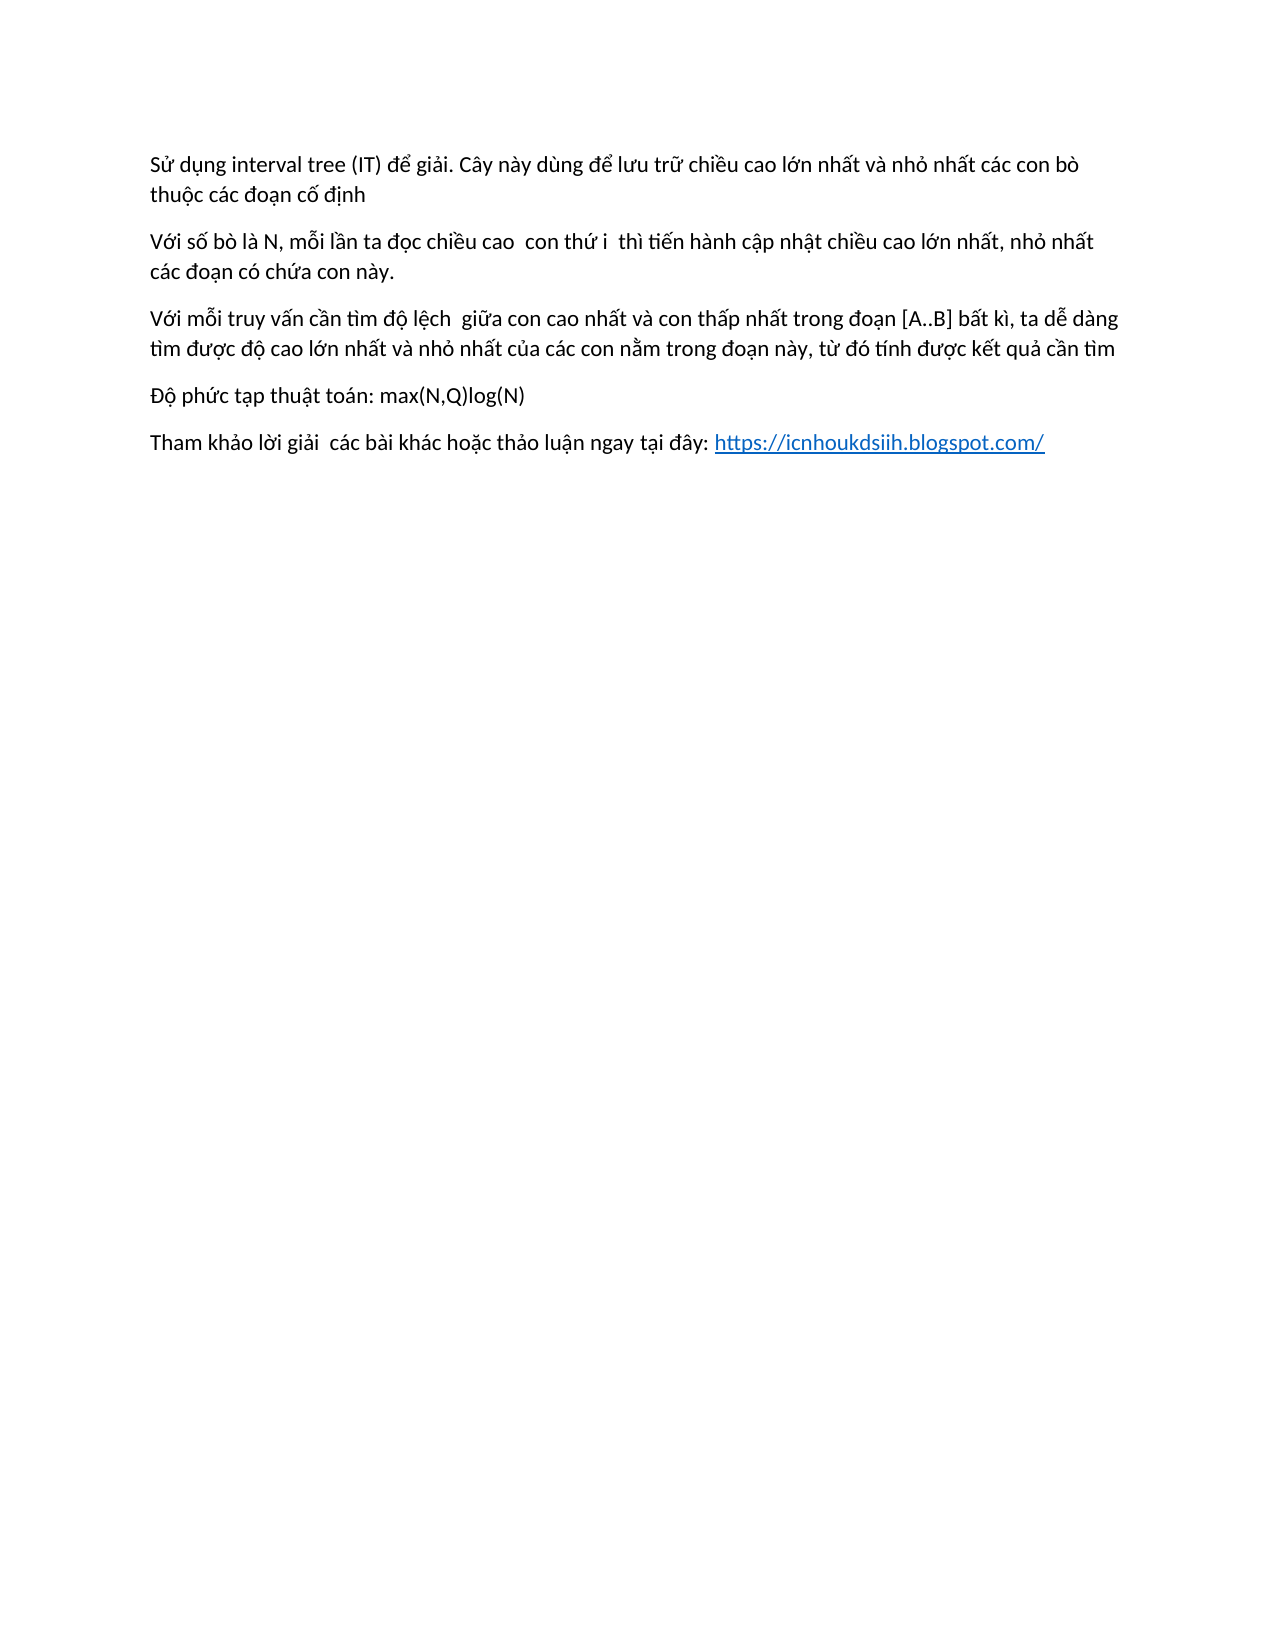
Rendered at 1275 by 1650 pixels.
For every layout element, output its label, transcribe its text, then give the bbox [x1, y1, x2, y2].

text Với số bò là N, mỗi lần ta đọc chiều cao con thứ i thì tiến hành cập nhật chiều cao lớn nhất, nhỏ nhất các đoạn có chứa con này. [150, 227, 1125, 285]
text Sử dụng interval tree (IT) để giải. Cây này dùng để lưu trữ chiều cao lớn nhất và nhỏ nhất các con bò thuộc các đoạn cố định [150, 150, 1125, 208]
text Tham khảo lời giải các bài khác hoặc thảo luận ngay tại đây: https://icnhoukdsiih.blogspot.com/ [150, 428, 1125, 456]
text Độ phức tạp thuật toán: max(N,Q)log(N) [150, 381, 1125, 409]
text Với mỗi truy vấn cần tìm độ lệch giữa con cao nhất và con thấp nhất trong đoạn [A..B] bất kì, ta dễ dàng tìm được độ cao lớn nhất và nhỏ nhất của các con nằm trong đoạn này, từ đó tính được kết quả cần tìm [150, 304, 1125, 362]
